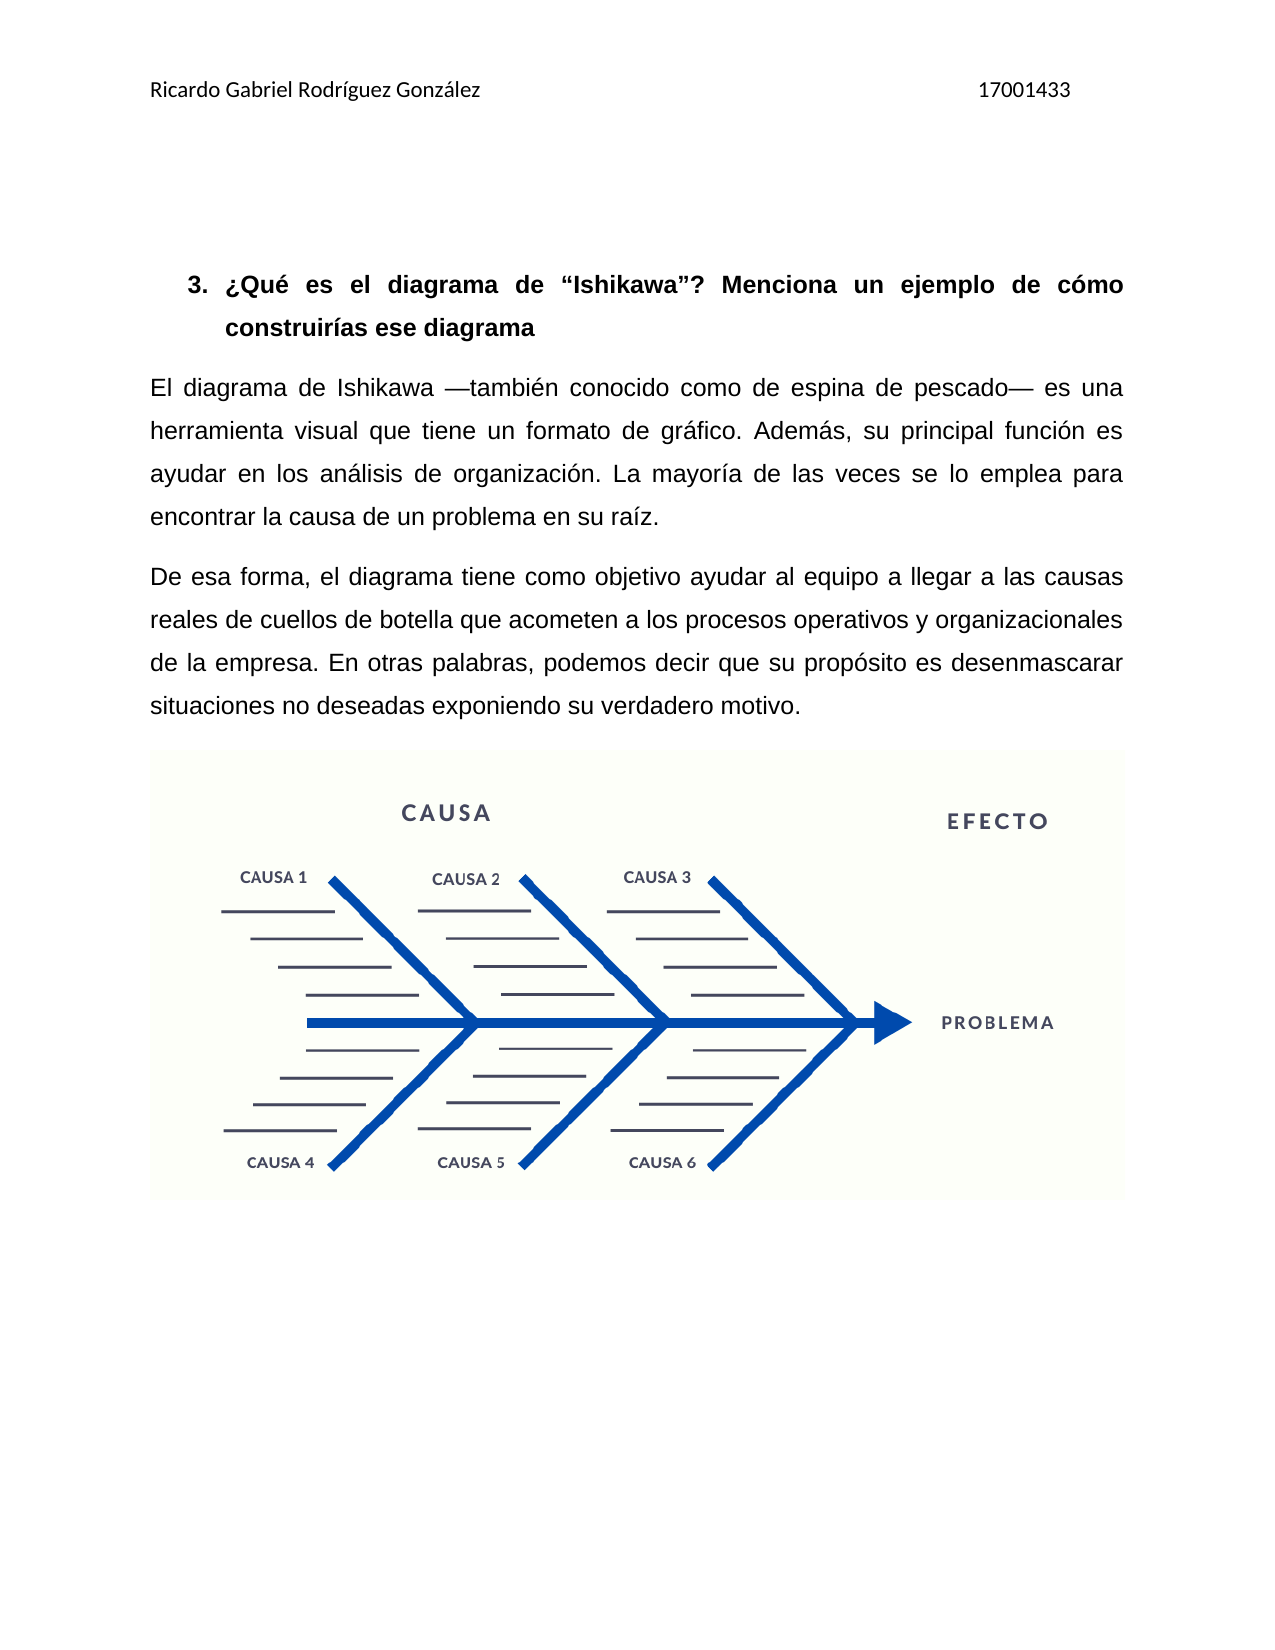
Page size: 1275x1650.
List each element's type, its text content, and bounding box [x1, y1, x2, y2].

text De esa forma, el diagrama tiene como objetivo ayudar al equipo a llegar a las causas reales de cuellos de botella que acometen a los procesos operativos y organizacionales de la empresa. En otras palabras, podemos decir que su propósito es desenmascarar situaciones no deseadas exponiendo su verdadero motivo. [150, 562, 1125, 720]
picture [150, 750, 1125, 1200]
list ¿Qué es el diagrama de “Ishikawa”? Menciona un ejemplo de cómo construirías ese diagrama [187, 269, 1125, 341]
text El diagrama de Ishikawa —también conocido como de espina de pescado— es una herramienta visual que tiene un formato de gráfico. Además, su principal función es ayudar en los análisis de organización. La mayoría de las veces se lo emplea para encontrar la causa de un problema en su raíz. [150, 372, 1125, 531]
